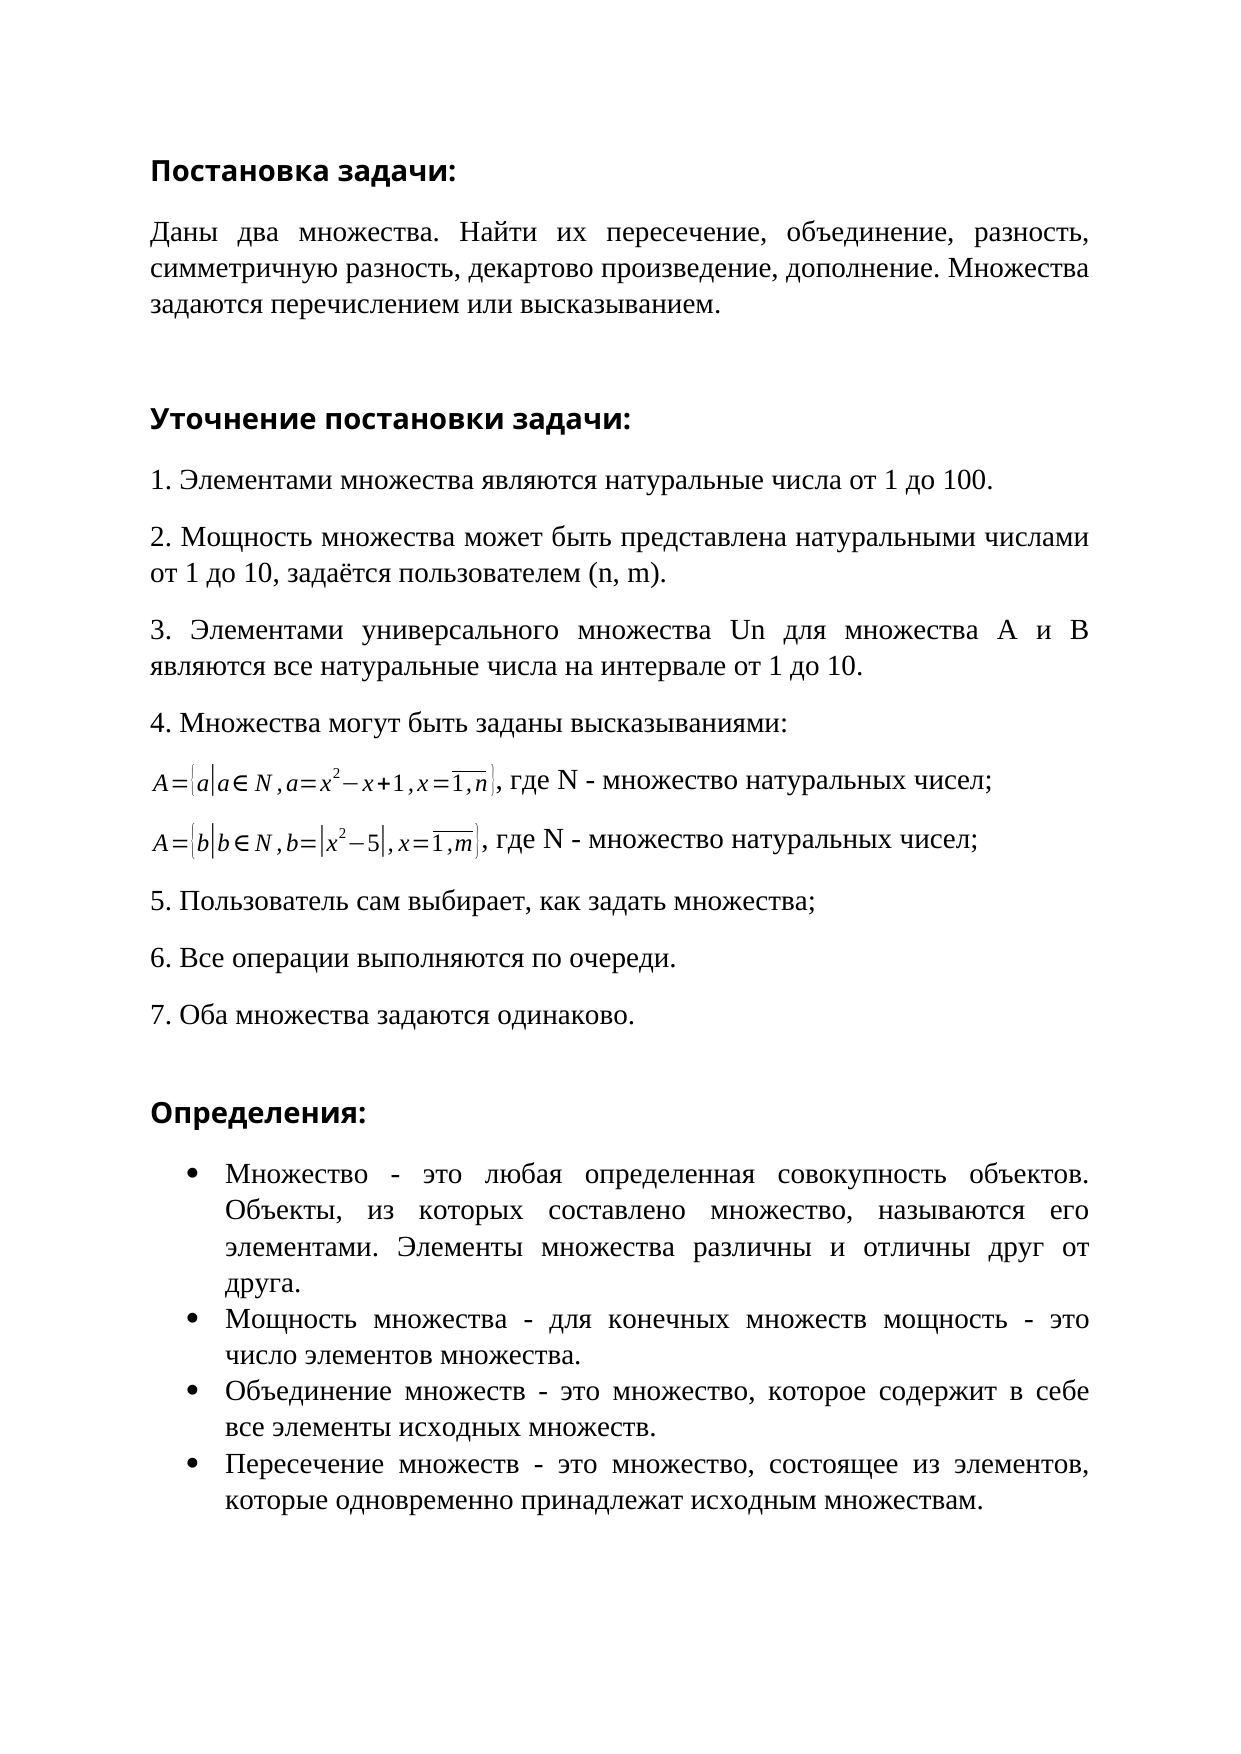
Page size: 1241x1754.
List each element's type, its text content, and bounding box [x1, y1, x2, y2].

text Даны два множества. Найти их пересечение, объединение, разность, симметричную разность, декартово произведение, дополнение. Множества задаются перечислением или высказыванием. [150, 214, 1090, 319]
text 1. Элементами множества являются натуральные числа от 1 до 100. [150, 462, 1090, 495]
text 3. Элементами универсального множества Un для множества A и B являются все натуральные числа на интервале от 1 до 10. [150, 612, 1090, 682]
text 7. Оба множества задаются одинаково. [150, 997, 1090, 1031]
list Объединение множеств - это множество, которое содержит в себе все элементы исходных множеств. [187, 1373, 1090, 1443]
text Постановка задачи: [150, 150, 1090, 190]
text 5. Пользователь сам выбирает, как задать множества; [150, 883, 1090, 917]
text 6. Все операции выполняются по очереди. [150, 940, 1090, 974]
text 2. Мощность множества может быть представлена натуральными числами от 1 до 10, задаётся пользователем (n, m). [150, 519, 1090, 588]
list Пересечение множеств - это множество, состоящее из элементов, которые одновременно принадлежат исходным множествам. [187, 1446, 1090, 1516]
text , где N - множество натуральных чисел; [150, 822, 1090, 860]
text Определения: [150, 1093, 1090, 1132]
text 4. Множества могут быть заданы высказываниями: [150, 705, 1090, 738]
text Уточнение постановки задачи: [150, 398, 1090, 438]
list Множество - это любая определенная совокупность объектов. Объекты, из которых составлено множество, называются его элементами. Элементы множества различны и отличны друг от друга. [187, 1156, 1090, 1298]
text , где N - множество натуральных чисел; [150, 762, 1090, 798]
list Мощность множества - для конечных множеств мощность - это число элементов множества. [187, 1301, 1090, 1371]
